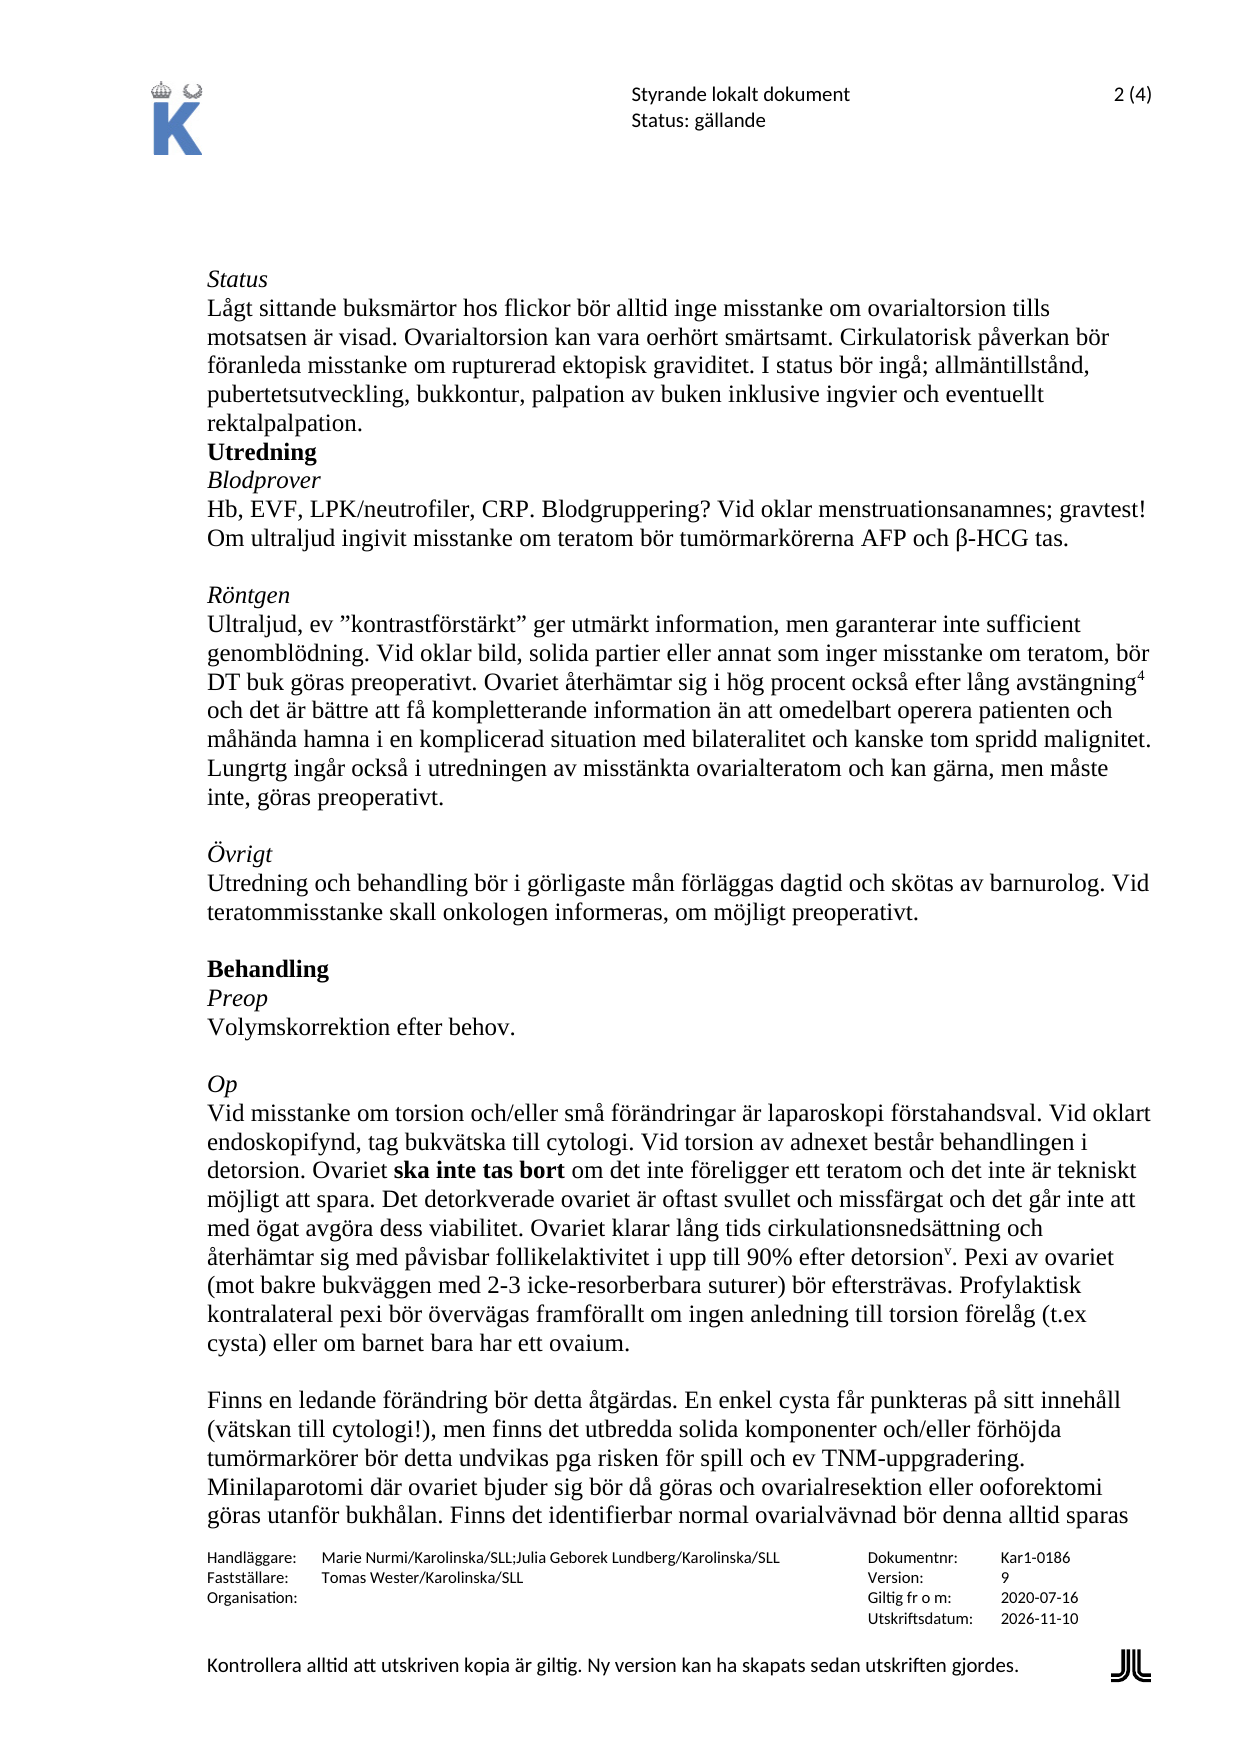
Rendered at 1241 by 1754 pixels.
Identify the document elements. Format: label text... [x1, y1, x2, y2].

text Status [207, 264, 1152, 293]
text Preop [207, 983, 1152, 1012]
text Vid misstanke om torsion och/eller små förändringar är laparoskopi förstahandsval. Vid oklart endoskopifynd, tag bukvätska till cytologi. Vid torsion av adnexet består behandlingen i detorsion. Ovariet ska inte tas bort om det inte föreligger ett teratom och det inte är tekniskt möjligt att spara. Det detorkverade ovariet är oftast svullet och missfärgat och det går inte att med ögat avgöra dess viabilitet. Ovariet klarar lång tids cirkulationsnedsättning och återhämtar sig med påvisbar follikelaktivitet i upp till 90% efter detorsion. Pexi av ovariet (mot bakre bukväggen med 2-3 icke-resorberbara suturer) bör eftersträvas. Profylaktisk kontralateral pexi bör övervägas framförallt om ingen anledning till torsion förelåg (t.ex cysta) eller om barnet bara har ett ovaium. [207, 1098, 1152, 1357]
text Volymskorrektion efter behov. [207, 1012, 1152, 1041]
text Övrigt [207, 839, 1152, 868]
text Blodprover [207, 466, 1152, 494]
text Utredning [207, 437, 1152, 466]
text Röntgen [207, 581, 1152, 609]
text Utredning och behandling bör i görligaste mån förläggas dagtid och skötas av barnurolog. Vid teratommisstanke skall onkologen informeras, om möjligt preoperativt. [207, 868, 1152, 926]
text Hb, EVF, LPK/neutrofiler, CRP. Blodgruppering? Vid oklar menstruationsanamnes; gravtest! Om ultraljud ingivit misstanke om teratom bör tumörmarkörerna AFP och β-HCG tas. [207, 494, 1152, 552]
picture [151, 81, 203, 155]
text Lågt sittande buksmärtor hos flickor bör alltid inge misstanke om ovarialtorsion tills motsatsen är visad. Ovarialtorsion kan vara oerhört smärtsamt. Cirkulatorisk påverkan bör föranleda misstanke om rupturerad ektopisk graviditet. I status bör ingå; allmäntillstånd, pubertetsutveckling, bukkontur, palpation av buken inklusive ingvier och eventuellt rektalpalpation. [207, 293, 1152, 437]
text Op [207, 1069, 1152, 1098]
text Ultraljud, ev ”kontrastförstärkt” ger utmärkt information, men garanterar inte sufficient genomblödning. Vid oklar bild, solida partier eller annat som inger misstanke om teratom, bör DT buk göras preoperativt. Ovariet återhämtar sig i hög procent också efter lång avstängning4 och det är bättre att få kompletterande information än att omedelbart operera patienten och måhända hamna i en komplicerad situation med bilateralitet och kanske tom spridd malignitet. Lungrtg ingår också i utredningen av misstänkta ovarialteratom och kan gärna, men måste inte, göras preoperativt. [207, 609, 1152, 811]
text Behandling [207, 954, 1152, 983]
